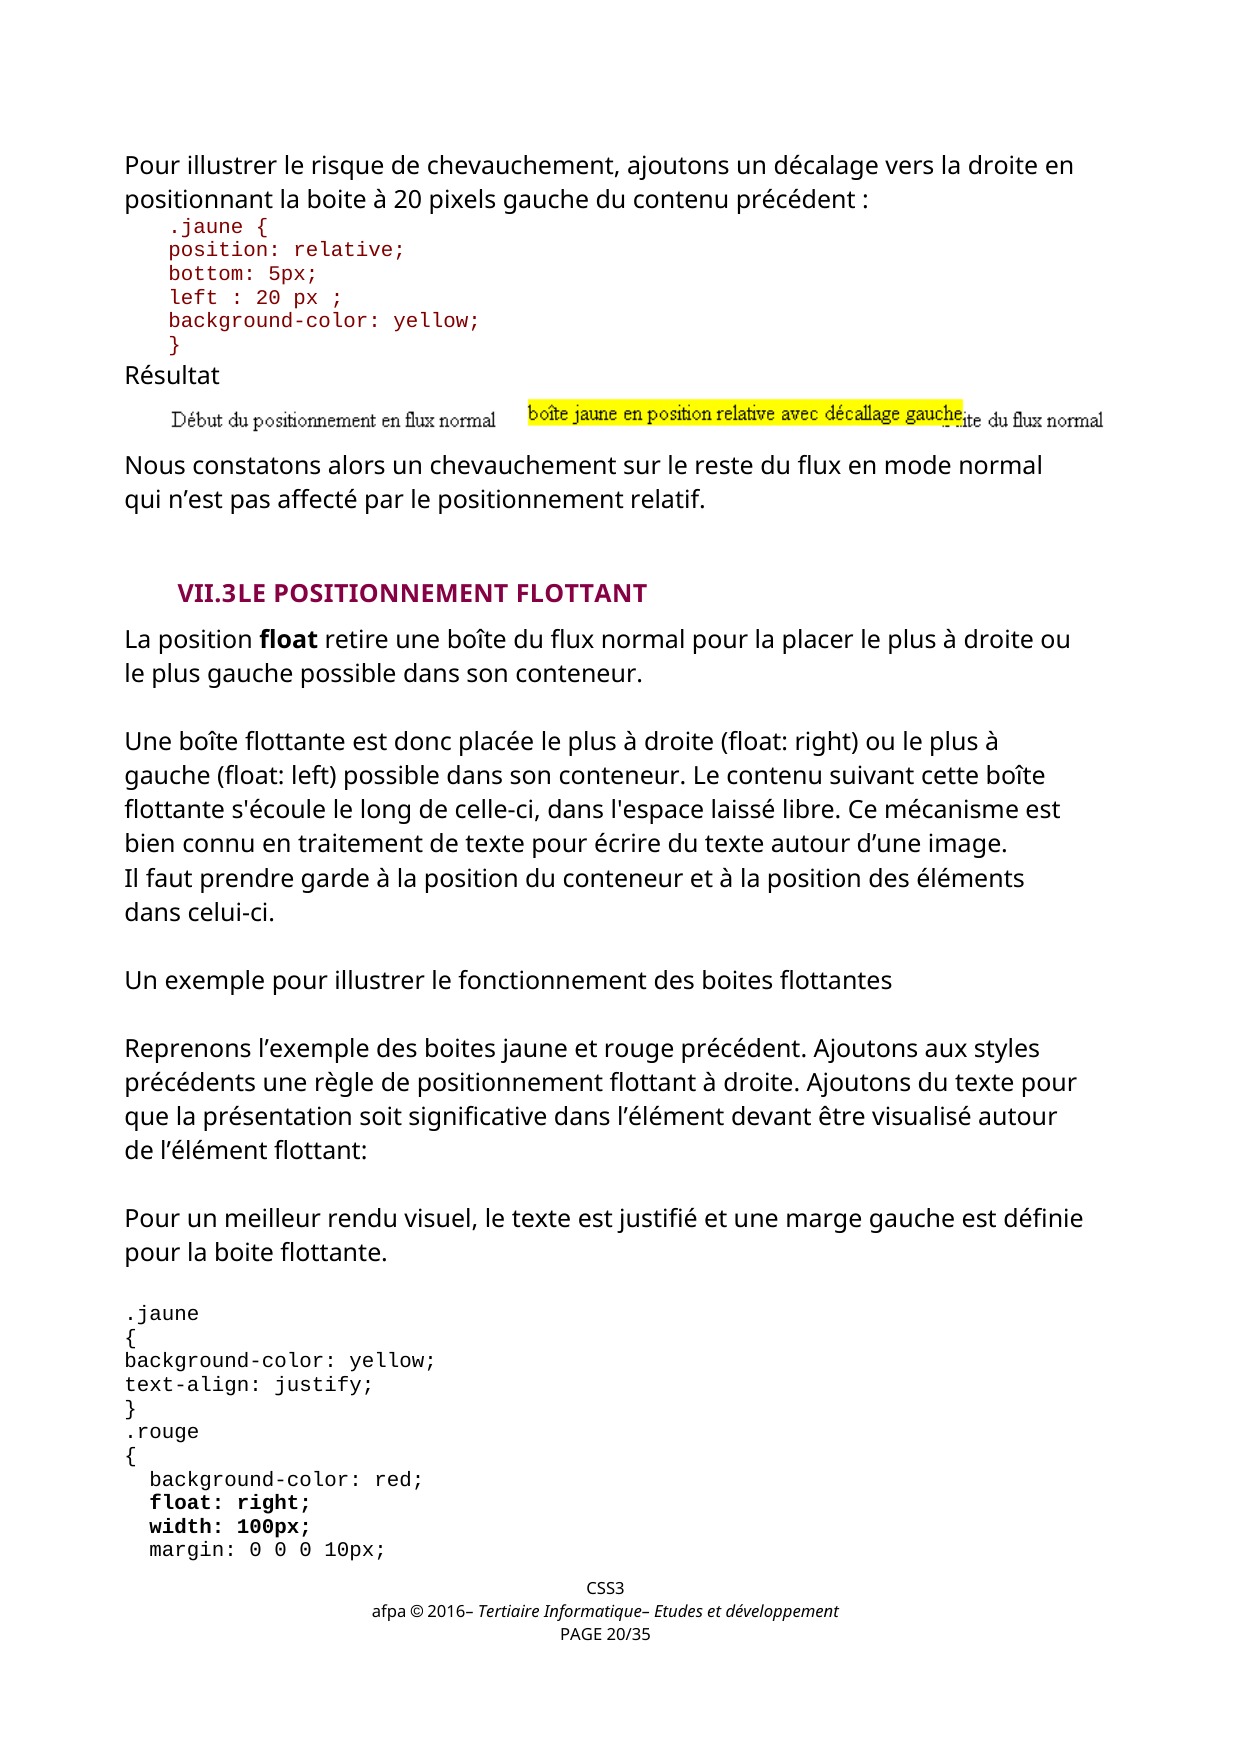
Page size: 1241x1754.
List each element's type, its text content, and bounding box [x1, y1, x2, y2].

text margin: 0 0 0 10px; [124, 1539, 1087, 1563]
text } [168, 334, 1092, 358]
text float: right; [124, 1492, 1087, 1516]
text .rouge [124, 1421, 1087, 1445]
text .jaune [124, 1303, 1087, 1327]
subtitle Le positionnement flottant [177, 575, 1092, 609]
text { [124, 1327, 1087, 1350]
text background-color: yellow; [168, 310, 1092, 334]
text background-color: red; [124, 1468, 1087, 1492]
text { [124, 1445, 1087, 1468]
text .jaune { [168, 216, 1092, 239]
text position: relative; [168, 239, 1092, 263]
text Une boîte flottante est donc placée le plus à droite (float: right) ou le plus à gauche (float: left) possible dans son conteneur. Le contenu suivant cette boîte flottante s'écoule le long de celle-ci, dans l'espace laissé libre. Ce mécanisme est bien connu en traitement de texte pour écrire du texte autour d’une image. [124, 724, 1087, 860]
text width: 100px; [124, 1516, 1087, 1539]
text background-color: yellow; [124, 1350, 1087, 1374]
text Reprenons l’exemple des boites jaune et rouge précédent. Ajoutons aux styles précédents une règle de positionnement flottant à droite. Ajoutons du texte pour que la présentation soit significative dans l’élément devant être visualisé autour de l’élément flottant: [124, 1031, 1087, 1167]
text left : 20 px ; [168, 287, 1092, 310]
picture [168, 391, 1114, 448]
text La position float retire une boîte du flux normal pour la placer le plus à droite ou le plus gauche possible dans son conteneur. [124, 622, 1087, 690]
text text-align: justify; [124, 1374, 1087, 1398]
text } [124, 1398, 1087, 1421]
text Il faut prendre garde à la position du conteneur et à la position des éléments dans celui-ci. [124, 860, 1087, 928]
text Pour illustrer le risque de chevauchement, ajoutons un décalage vers la droite en positionnant la boite à 20 pixels gauche du contenu précédent : [124, 148, 1087, 216]
text Nous constatons alors un chevauchement sur le reste du flux en mode normal qui n’est pas affecté par le positionnement relatif. [124, 448, 1087, 516]
text Pour un meilleur rendu visuel, le texte est justifié et une marge gauche est définie pour la boite flottante. [124, 1201, 1087, 1269]
text bottom: 5px; [168, 263, 1092, 287]
text Un exemple pour illustrer le fonctionnement des boites flottantes [124, 962, 1087, 996]
text Résultat [124, 358, 1087, 392]
